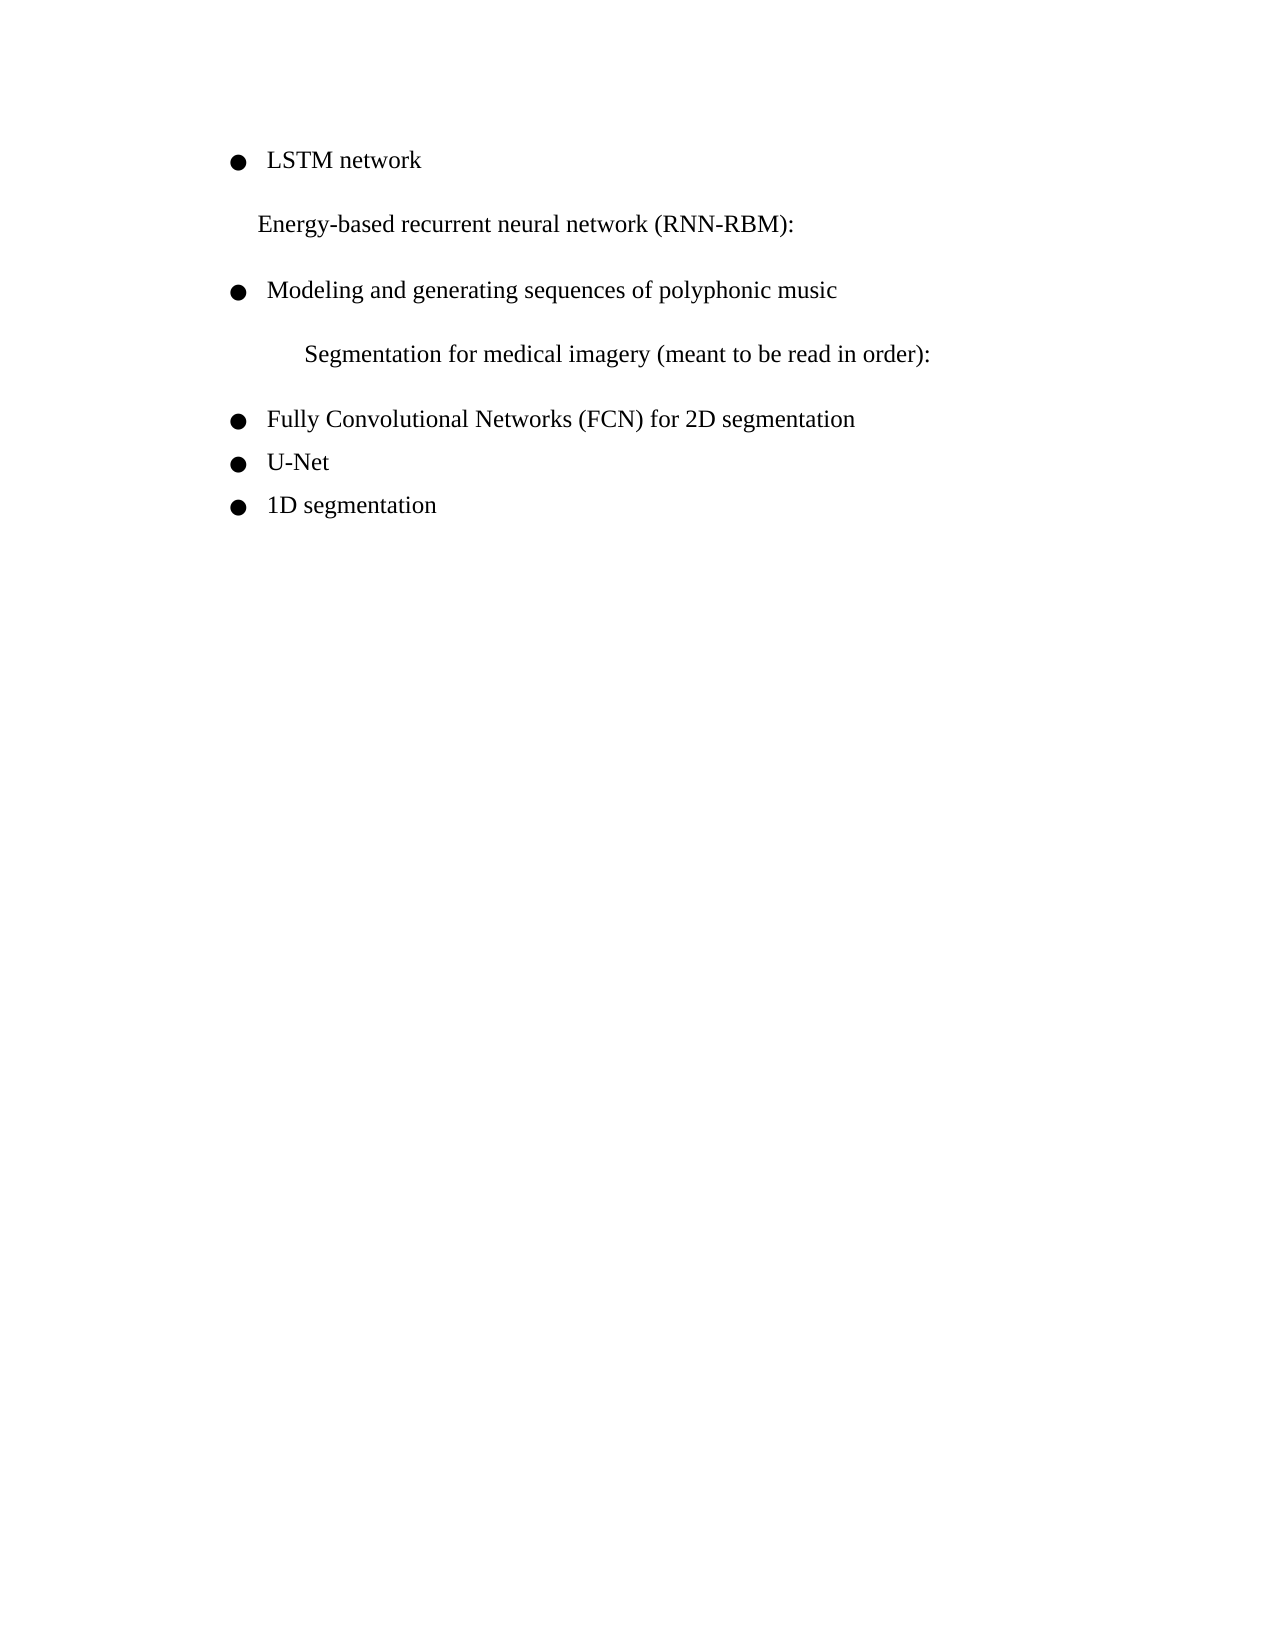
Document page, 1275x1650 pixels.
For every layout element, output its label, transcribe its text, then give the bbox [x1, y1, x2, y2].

text Segmentation for medical imagery (meant to be read in order): [304, 339, 1250, 368]
list LSTM network [229, 137, 1250, 180]
list Fully Convolutional Networks (FCN) for 2D segmentation [229, 397, 1250, 440]
text Energy-based recurrent neural network (RNN-RBM): [257, 209, 1250, 238]
list Modeling and generating sequences of polyphonic music [229, 267, 1250, 310]
list U-Net [229, 440, 1250, 482]
list 1D segmentation [229, 482, 1250, 525]
